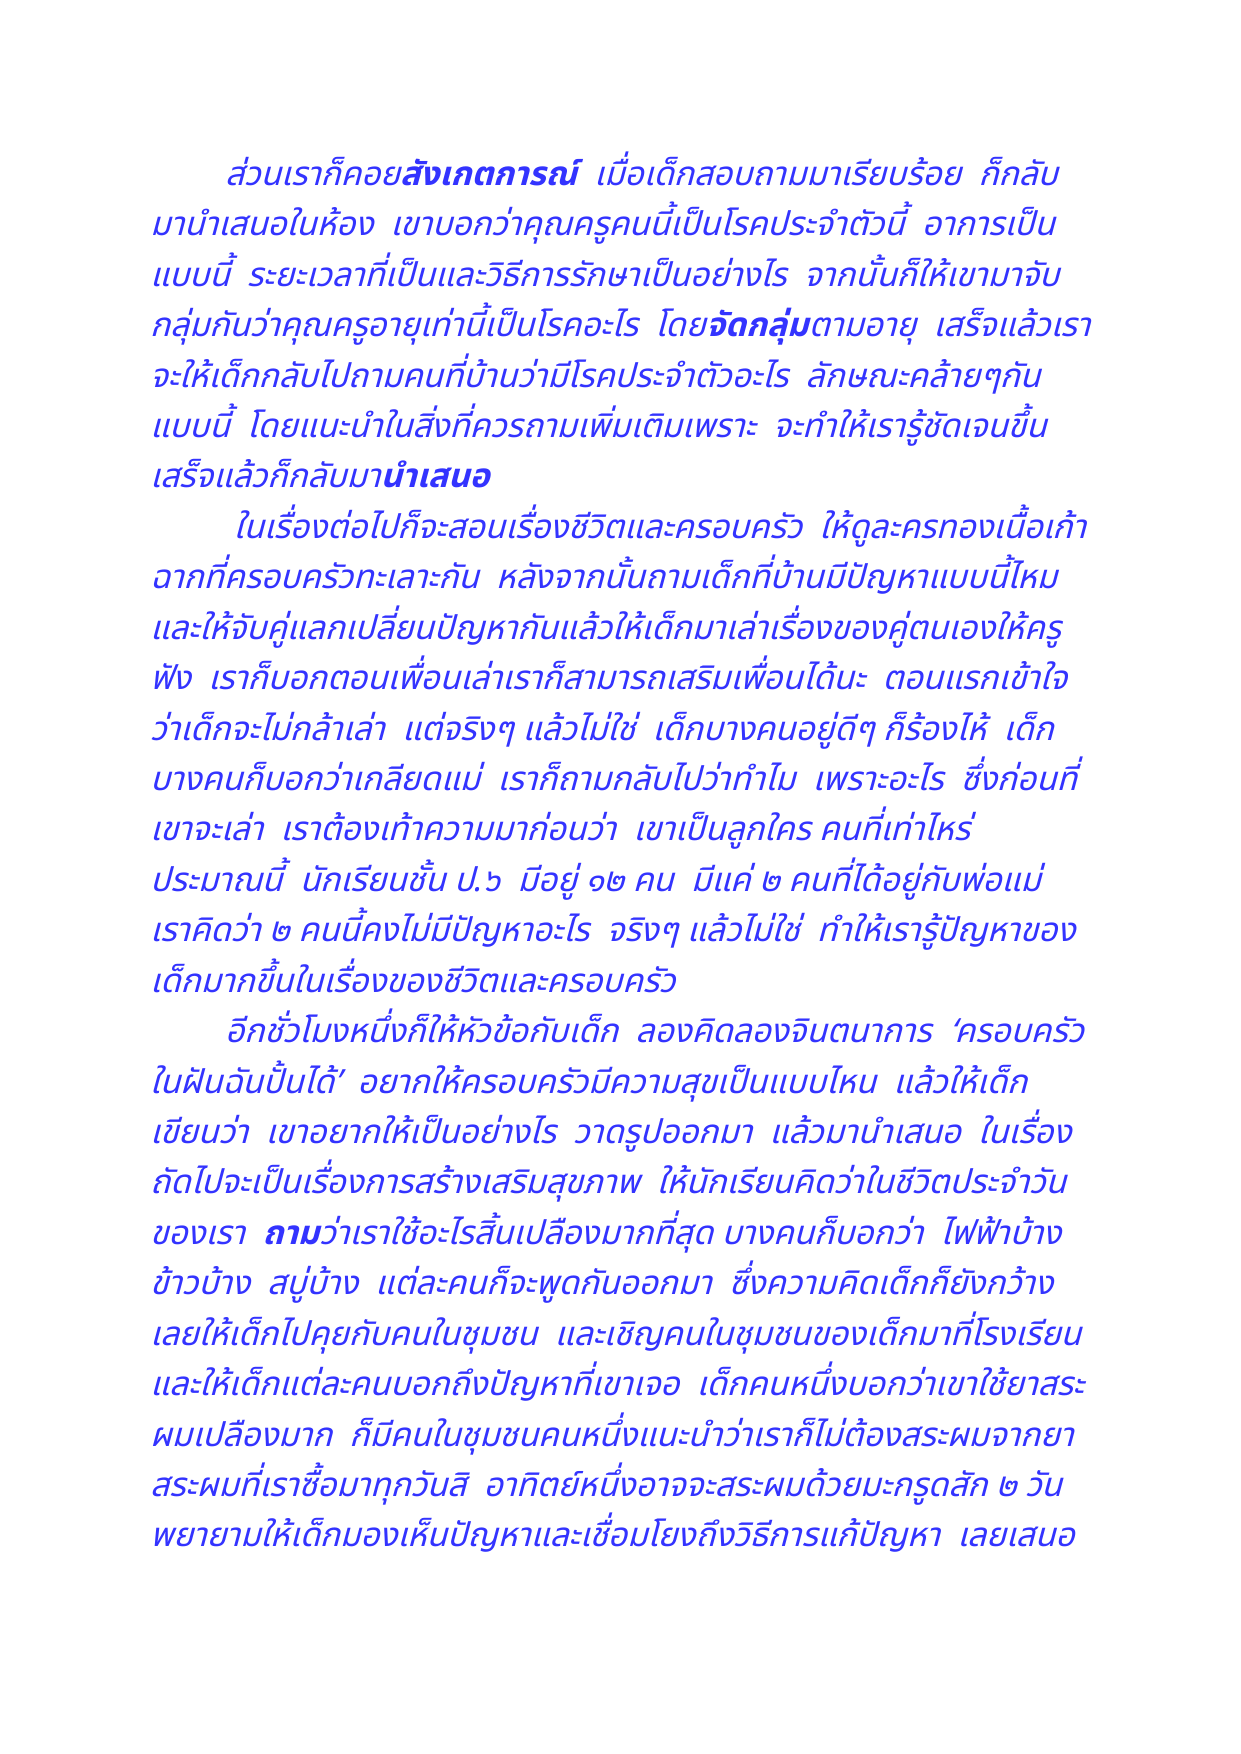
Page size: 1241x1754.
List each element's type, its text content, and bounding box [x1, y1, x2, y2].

text ส่วนเราก็คอยสังเกตการณ์ เมื่อเด็กสอบถามมาเรียบร้อย ก็กลับมานำเสนอในห้อง เขาบอกว่าคุณครูคนนี้เป็นโรคประจำตัวนี้ อาการเป็นแบบนี้ ระยะเวลาที่เป็นและวิธีการรักษาเป็นอย่างไร จากนั้นก็ให้เขามาจับกลุ่มกันว่าคุณครูอายุเท่านี้เป็นโรคอะไร โดยจัดกลุ่มตามอายุ เสร็จแล้วเราจะให้เด็กกลับไปถามคนที่บ้านว่ามีโรคประจำตัวอะไร ลักษณะคล้ายๆกันแบบนี้ โดยแนะนำในสิ่งที่ควรถามเพิ่มเติมเพราะ จะทำให้เรารู้ชัดเจนขึ้น เสร็จแล้วก็กลับมานำเสนอ [150, 150, 1090, 503]
text ในเรื่องต่อไปก็จะสอนเรื่องชีวิตและครอบครัว ให้ดูละครทองเนื้อเก้า ฉากที่ครอบครัวทะเลาะกัน หลังจากนั้นถามเด็กที่บ้านมีปัญหาแบบนี้ไหม และให้จับคู่แลกเปลี่ยนปัญหากันแล้วให้เด็กมาเล่าเรื่องของคู่ตนเองให้ครูฟัง เราก็บอกตอนเพื่อนเล่าเราก็สามารถเสริมเพื่อนได้นะ ตอนแรกเข้าใจว่าเด็กจะไม่กล้าเล่า แต่จริงๆ แล้วไม่ใช่ เด็กบางคนอยู่ดีๆ ก็ร้องไห้ เด็กบางคนก็บอกว่าเกลียดแม่ เราก็ถามกลับไปว่าทำไม เพราะอะไร ซึ่งก่อนที่เขาจะเล่า เราต้องเท้าความมาก่อนว่า เขาเป็นลูกใคร คนที่เท่าไหร่ ประมาณนี้ นักเรียนชั้น ป.๖ มีอยู่ ๑๒ คน มีแค่ ๒ คนที่ได้อยู่กับพ่อแม่ เราคิดว่า ๒ คนนี้คงไม่มีปัญหาอะไร จริงๆ แล้วไม่ใช่ ทำให้เรารู้ปัญหาของเด็กมากขึ้นในเรื่องของชีวิตและครอบครัว [150, 503, 1090, 1007]
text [150, 1007, 1090, 1562]
